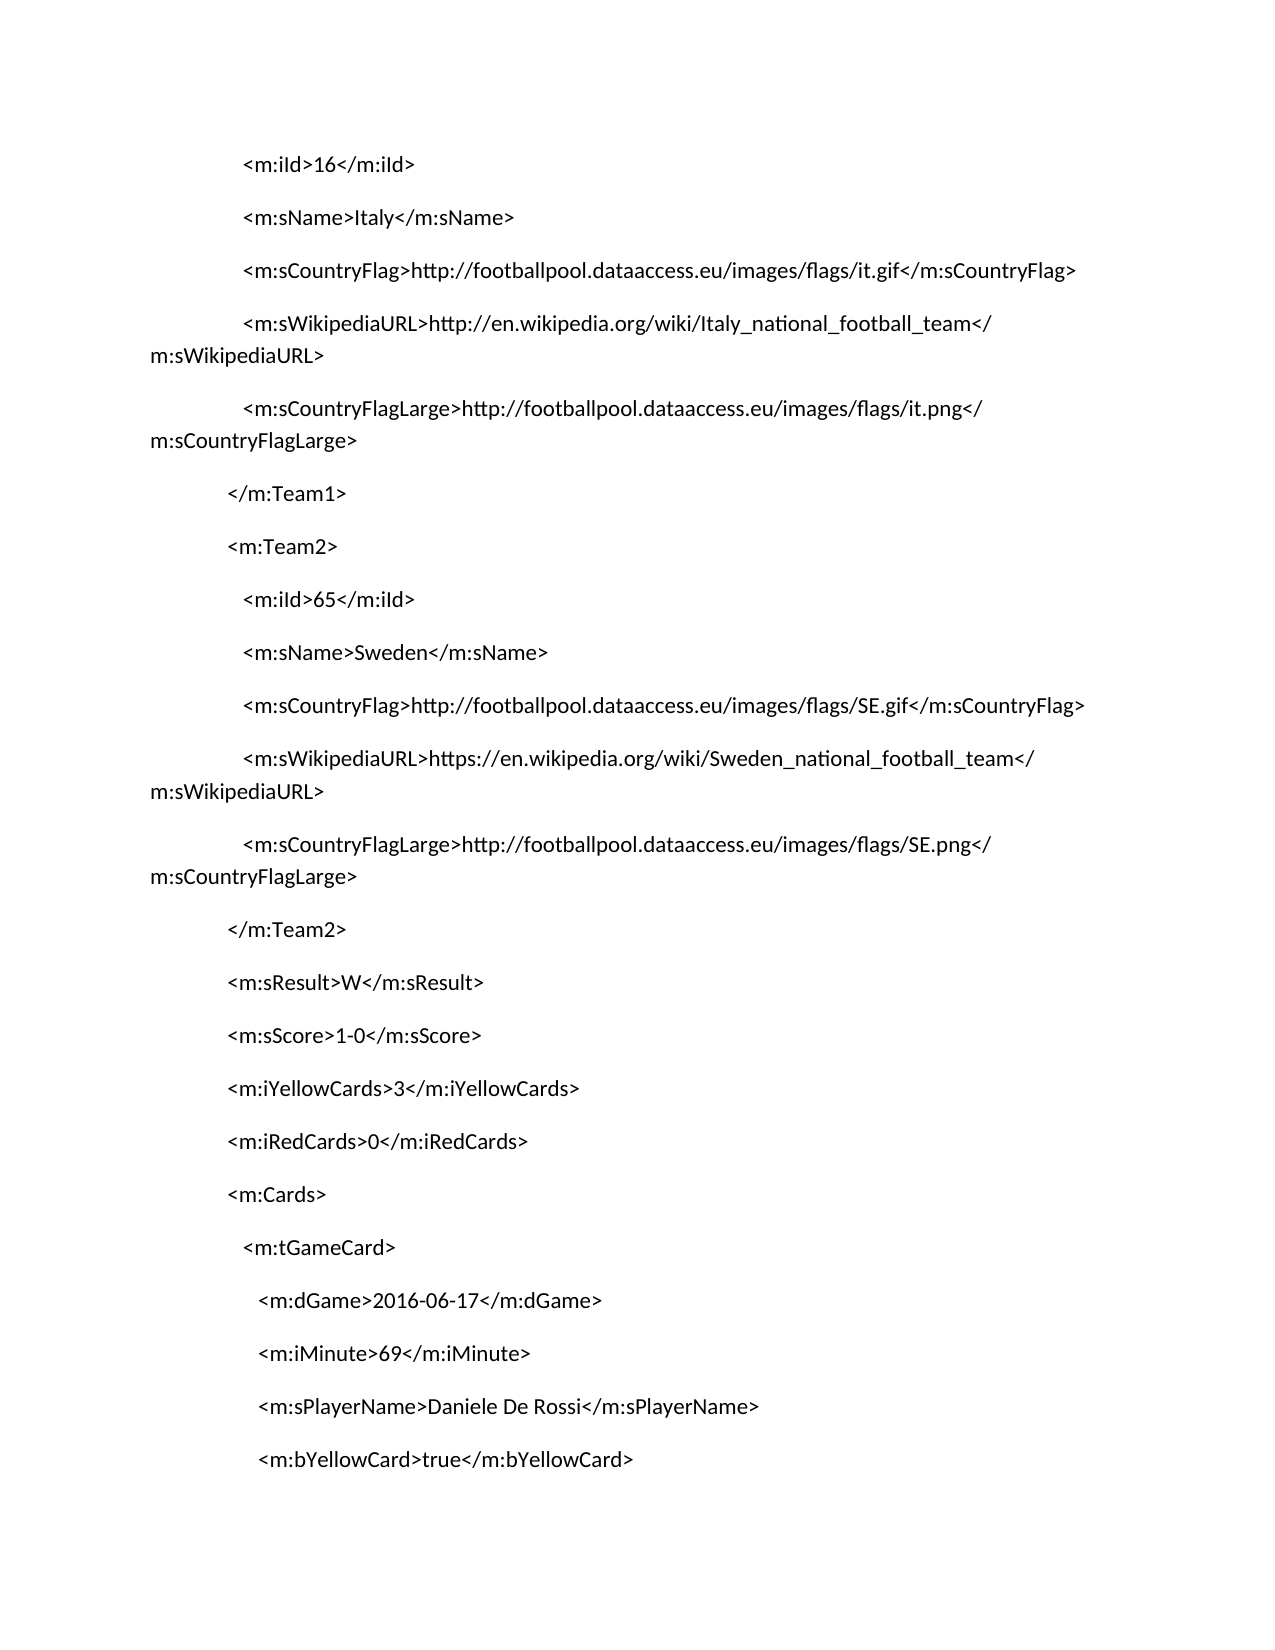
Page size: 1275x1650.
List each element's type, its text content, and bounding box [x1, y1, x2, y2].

text <m:iYellowCards>3</m:iYellowCards> [150, 1074, 1125, 1102]
text <m:sWikipediaURL>https://en.wikipedia.org/wiki/Sweden_national_football_team</m:sWikipediaURL> [150, 744, 1125, 805]
text <m:sPlayerName>Daniele De Rossi</m:sPlayerName> [150, 1392, 1125, 1420]
text <m:sCountryFlag>http://footballpool.dataaccess.eu/images/flags/it.gif</m:sCountryFlag> [150, 256, 1125, 284]
text <m:sName>Sweden</m:sName> [150, 638, 1125, 667]
text <m:sCountryFlag>http://footballpool.dataaccess.eu/images/flags/SE.gif</m:sCountryFlag> [150, 692, 1125, 719]
text <m:sCountryFlagLarge>http://footballpool.dataaccess.eu/images/flags/SE.png</m:sCountryFlagLarge> [150, 830, 1125, 890]
text <m:sCountryFlagLarge>http://footballpool.dataaccess.eu/images/flags/it.png</m:sCountryFlagLarge> [150, 394, 1125, 454]
text </m:Team1> [150, 479, 1125, 507]
text <m:sName>Italy</m:sName> [150, 203, 1125, 231]
text <m:iId>65</m:iId> [150, 586, 1125, 613]
text <m:Team2> [150, 532, 1125, 561]
text <m:Cards> [150, 1180, 1125, 1208]
text <m:bYellowCard>true</m:bYellowCard> [150, 1445, 1125, 1473]
text <m:sScore>1-0</m:sScore> [150, 1021, 1125, 1049]
text <m:sResult>W</m:sResult> [150, 968, 1125, 996]
text <m:tGameCard> [150, 1233, 1125, 1261]
text </m:Team2> [150, 915, 1125, 943]
text <m:iRedCards>0</m:iRedCards> [150, 1127, 1125, 1155]
text <m:dGame>2016-06-17</m:dGame> [150, 1286, 1125, 1314]
text <m:sWikipediaURL>http://en.wikipedia.org/wiki/Italy_national_football_team</m:sWikipediaURL> [150, 309, 1125, 369]
text <m:iId>16</m:iId> [150, 150, 1125, 178]
text <m:iMinute>69</m:iMinute> [150, 1339, 1125, 1367]
